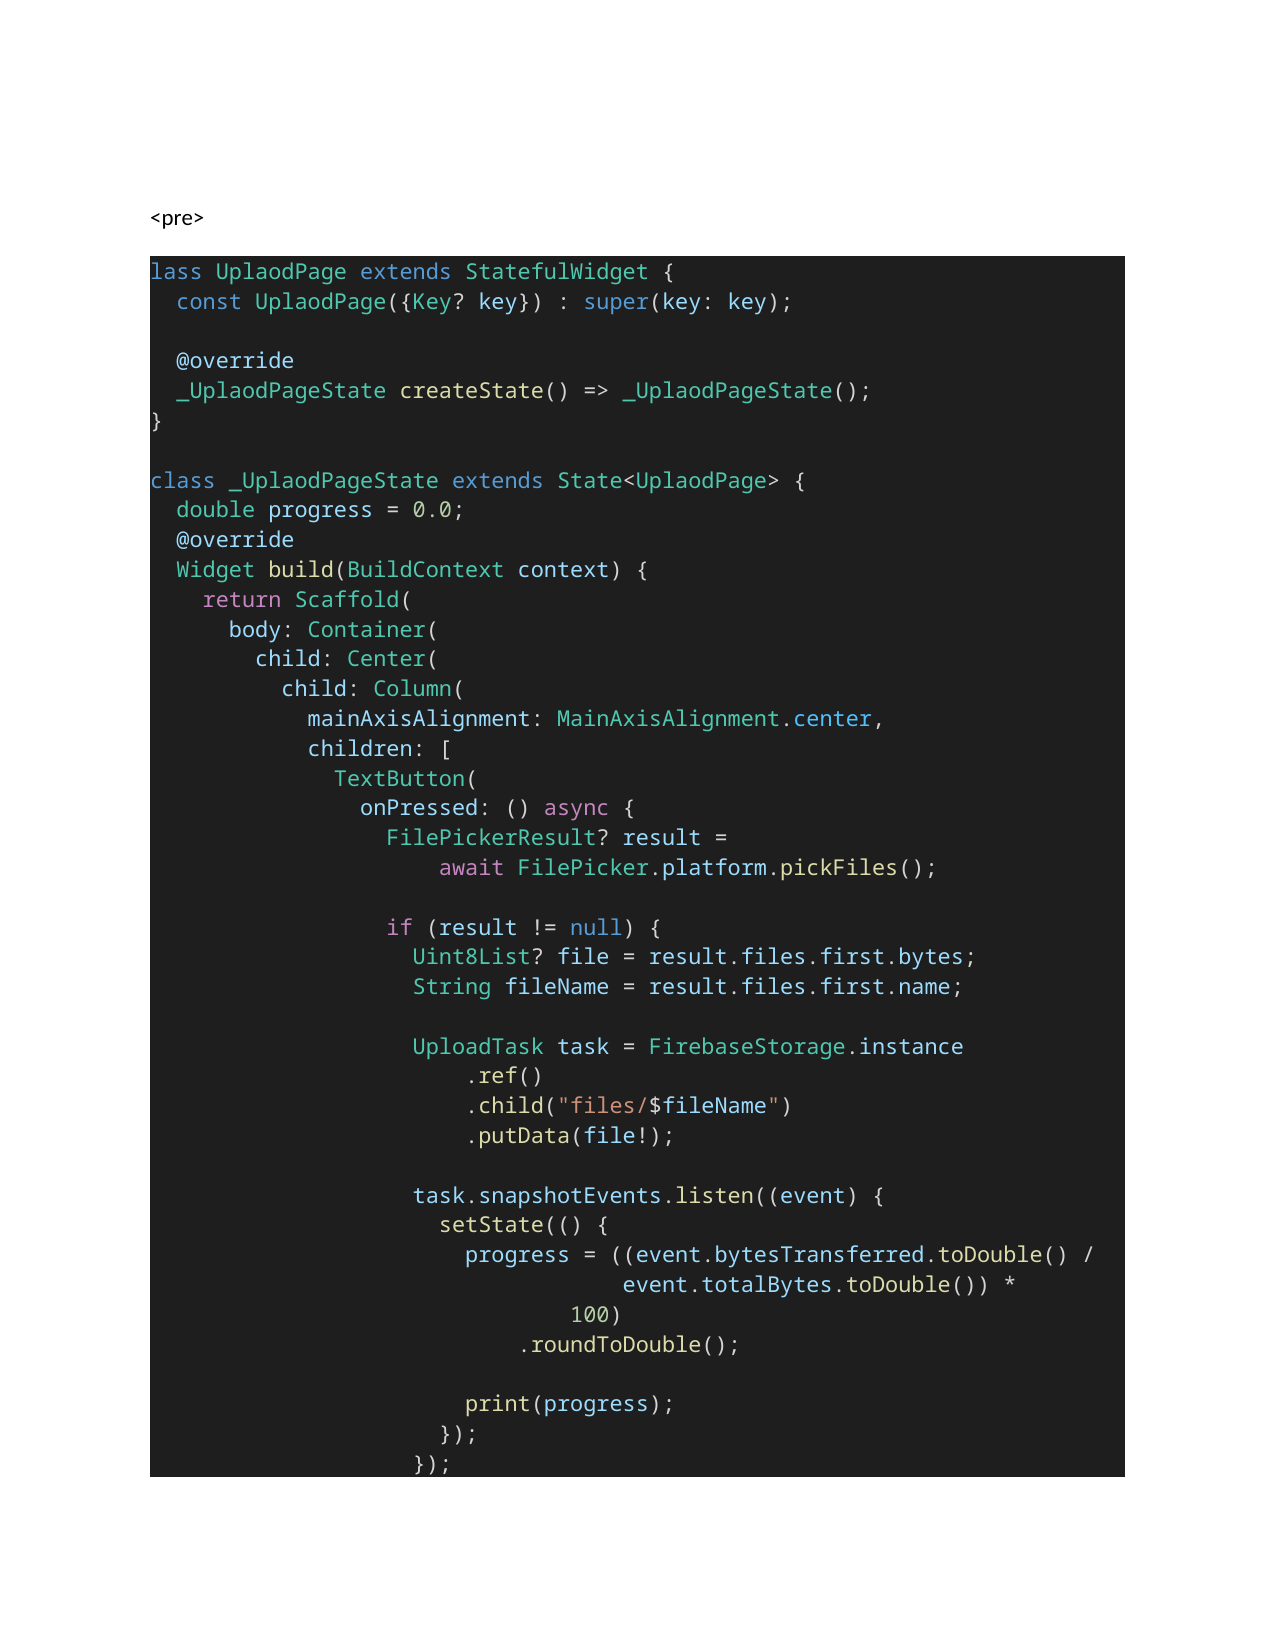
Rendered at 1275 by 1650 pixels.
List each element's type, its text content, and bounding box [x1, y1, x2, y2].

text const UplaodPage({Key? key}) : super(key: key); [150, 286, 1125, 316]
text Widget build(BuildContext context) { [150, 554, 1125, 584]
text children: [ [150, 733, 1125, 762]
text await FilePicker.platform.pickFiles(); [150, 852, 1125, 882]
text String fileName = result.files.first.name; [150, 971, 1125, 1001]
text @override [150, 524, 1125, 554]
text class _UplaodPageState extends State<UplaodPage> { [150, 464, 1125, 494]
text setState(() { [150, 1209, 1125, 1239]
text onPressed: () async { [150, 792, 1125, 822]
text if (result != null) { [150, 911, 1125, 941]
text <pre> [150, 203, 1125, 231]
text body: Container( [150, 613, 1125, 643]
text progress = ((event.bytesTransferred.toDouble() / [150, 1239, 1125, 1269]
text @override [150, 345, 1125, 375]
text .ref() [150, 1060, 1125, 1090]
text .putData(file!); [150, 1120, 1125, 1150]
text FilePickerResult? result = [150, 822, 1125, 852]
text double progress = 0.0; [150, 494, 1125, 524]
text child: Center( [150, 643, 1125, 673]
text }); [150, 1448, 1125, 1477]
text task.snapshotEvents.listen((event) { [150, 1179, 1125, 1209]
text event.totalBytes.toDouble()) * [150, 1269, 1125, 1299]
text lass UplaodPage extends StatefulWidget { [150, 256, 1125, 286]
text print(progress); [150, 1388, 1125, 1418]
text child: Column( [150, 673, 1125, 703]
text mainAxisAlignment: MainAxisAlignment.center, [150, 703, 1125, 733]
text .child("files/$fileName") [150, 1090, 1125, 1120]
text } [150, 405, 1125, 435]
text _UplaodPageState createState() => _UplaodPageState(); [150, 375, 1125, 405]
text Uint8List? file = result.files.first.bytes; [150, 941, 1125, 971]
text UploadTask task = FirebaseStorage.instance [150, 1031, 1125, 1060]
text }); [150, 1418, 1125, 1448]
text 100) [150, 1299, 1125, 1328]
text return Scaffold( [150, 584, 1125, 613]
text .roundToDouble(); [150, 1328, 1125, 1358]
text TextButton( [150, 762, 1125, 792]
